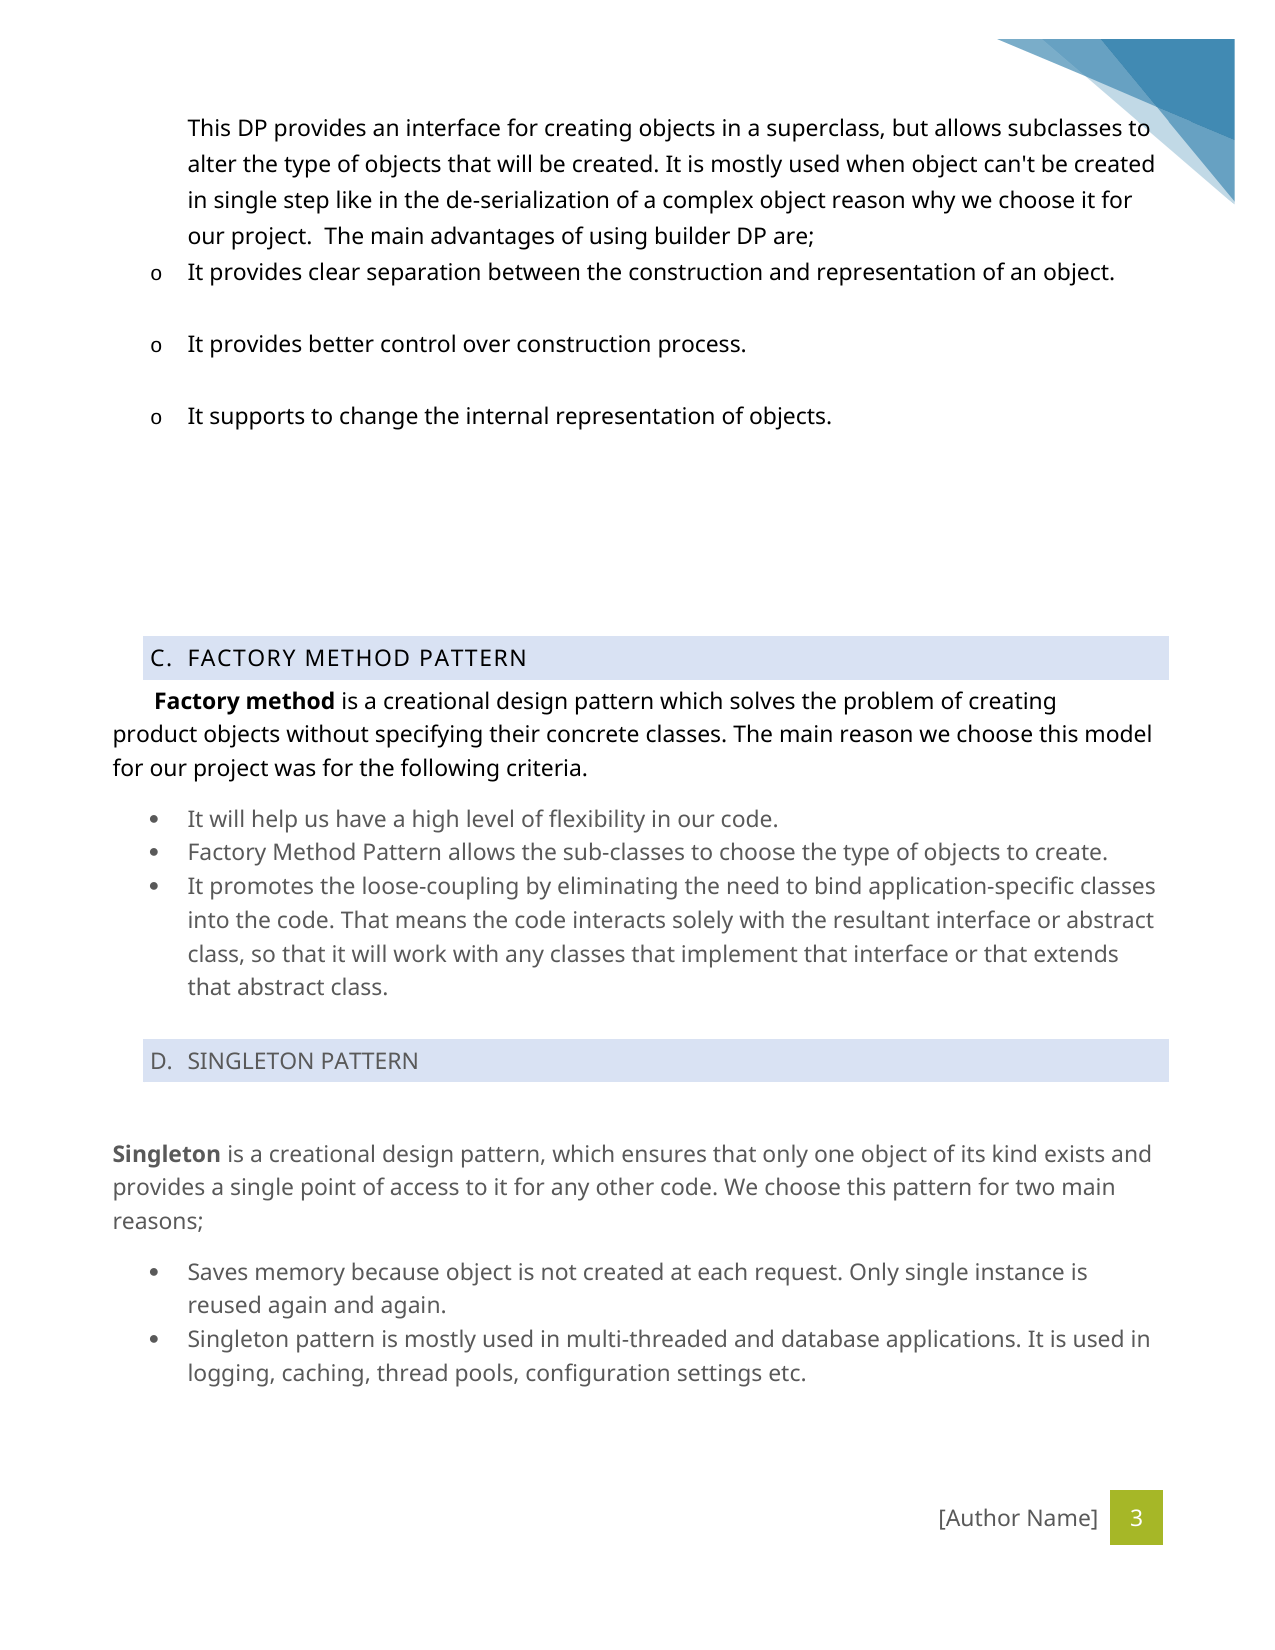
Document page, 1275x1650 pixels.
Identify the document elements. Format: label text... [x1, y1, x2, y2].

text Singleton is a creational design pattern, which ensures that only one object of its kind exists and provides a single point of access to it for any other code. We choose this pattern for two main reasons; [112, 1138, 1163, 1236]
list SINGLETON PATTERN [150, 1045, 1163, 1076]
list It provides better control over construction process. [150, 328, 1163, 359]
picture [996, 39, 1235, 205]
list It supports to change the internal representation of objects. [150, 400, 1163, 431]
text This DP provides an interface for creating objects in a superclass, but allows subclasses to alter the type of objects that will be created. It is mostly used when object can't be created in single step like in the de-serialization of a complex object reason why we choose it for our project. The main advantages of using builder DP are; [187, 112, 1163, 251]
list FACTORY METHOD PATTERN [150, 643, 1163, 674]
list It will help us have a high level of flexibility in our code. [150, 802, 1163, 834]
text Factory method is a creational design pattern which solves the problem of creating product objects without specifying their concrete classes. The main reason we choose this model for our project was for the following criteria. [112, 684, 1163, 783]
list It promotes the loose-coupling by eliminating the need to bind application-specific classes into the code. That means the code interacts solely with the resultant interface or abstract class, so that it will work with any classes that implement that interface or that extends that abstract class. [150, 870, 1163, 1002]
list It provides clear separation between the construction and representation of an object. [150, 256, 1163, 287]
list Saves memory because object is not created at each request. Only single instance is reused again and again. [150, 1256, 1163, 1321]
list Singleton pattern is mostly used in multi-threaded and database applications. It is used in logging, caching, thread pools, configuration settings etc. [150, 1323, 1163, 1388]
list Factory Method Pattern allows the sub-classes to choose the type of objects to create. [150, 836, 1163, 867]
